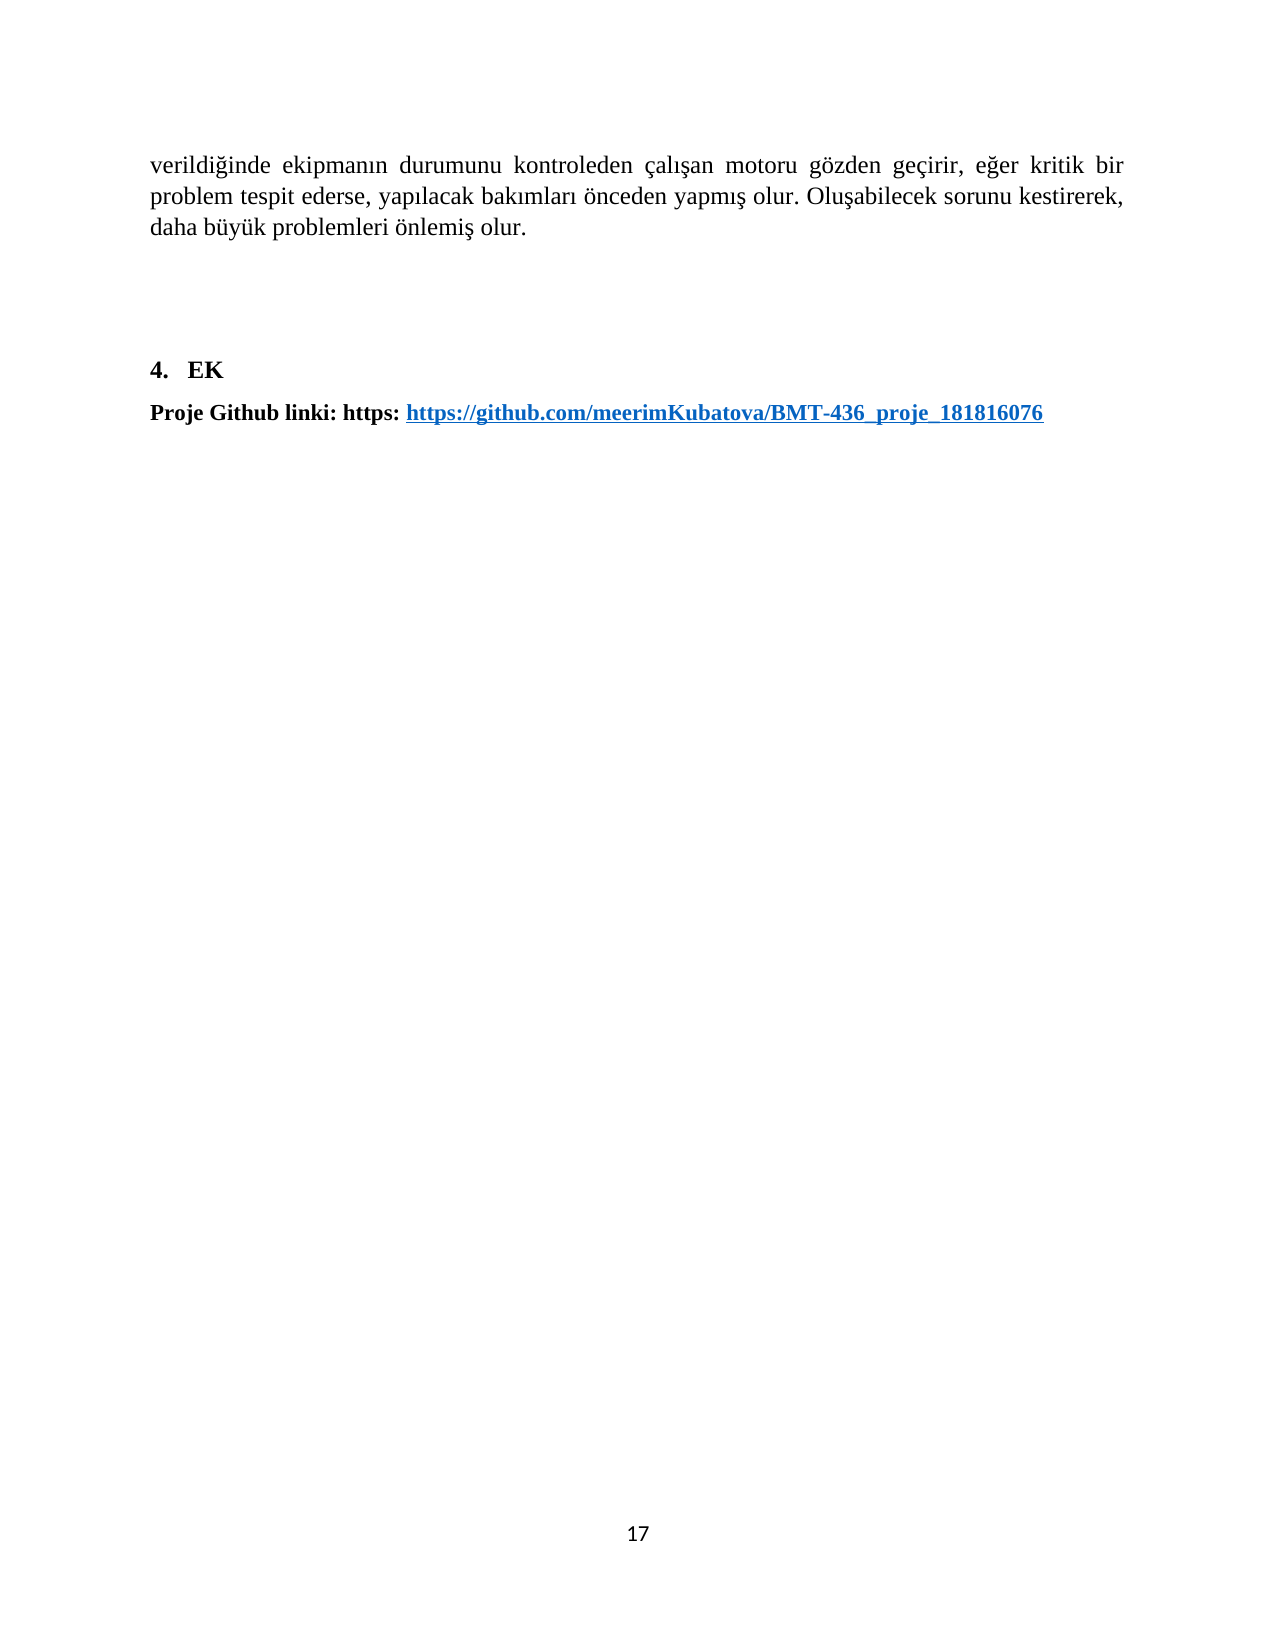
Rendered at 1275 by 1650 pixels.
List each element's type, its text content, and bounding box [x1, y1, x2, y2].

subtitle EK [150, 355, 1125, 384]
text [150, 150, 1125, 241]
text Proje Github linki: https: https://github.com/meerimKubatova/BMT-436_proje_181816076 [150, 399, 1125, 425]
